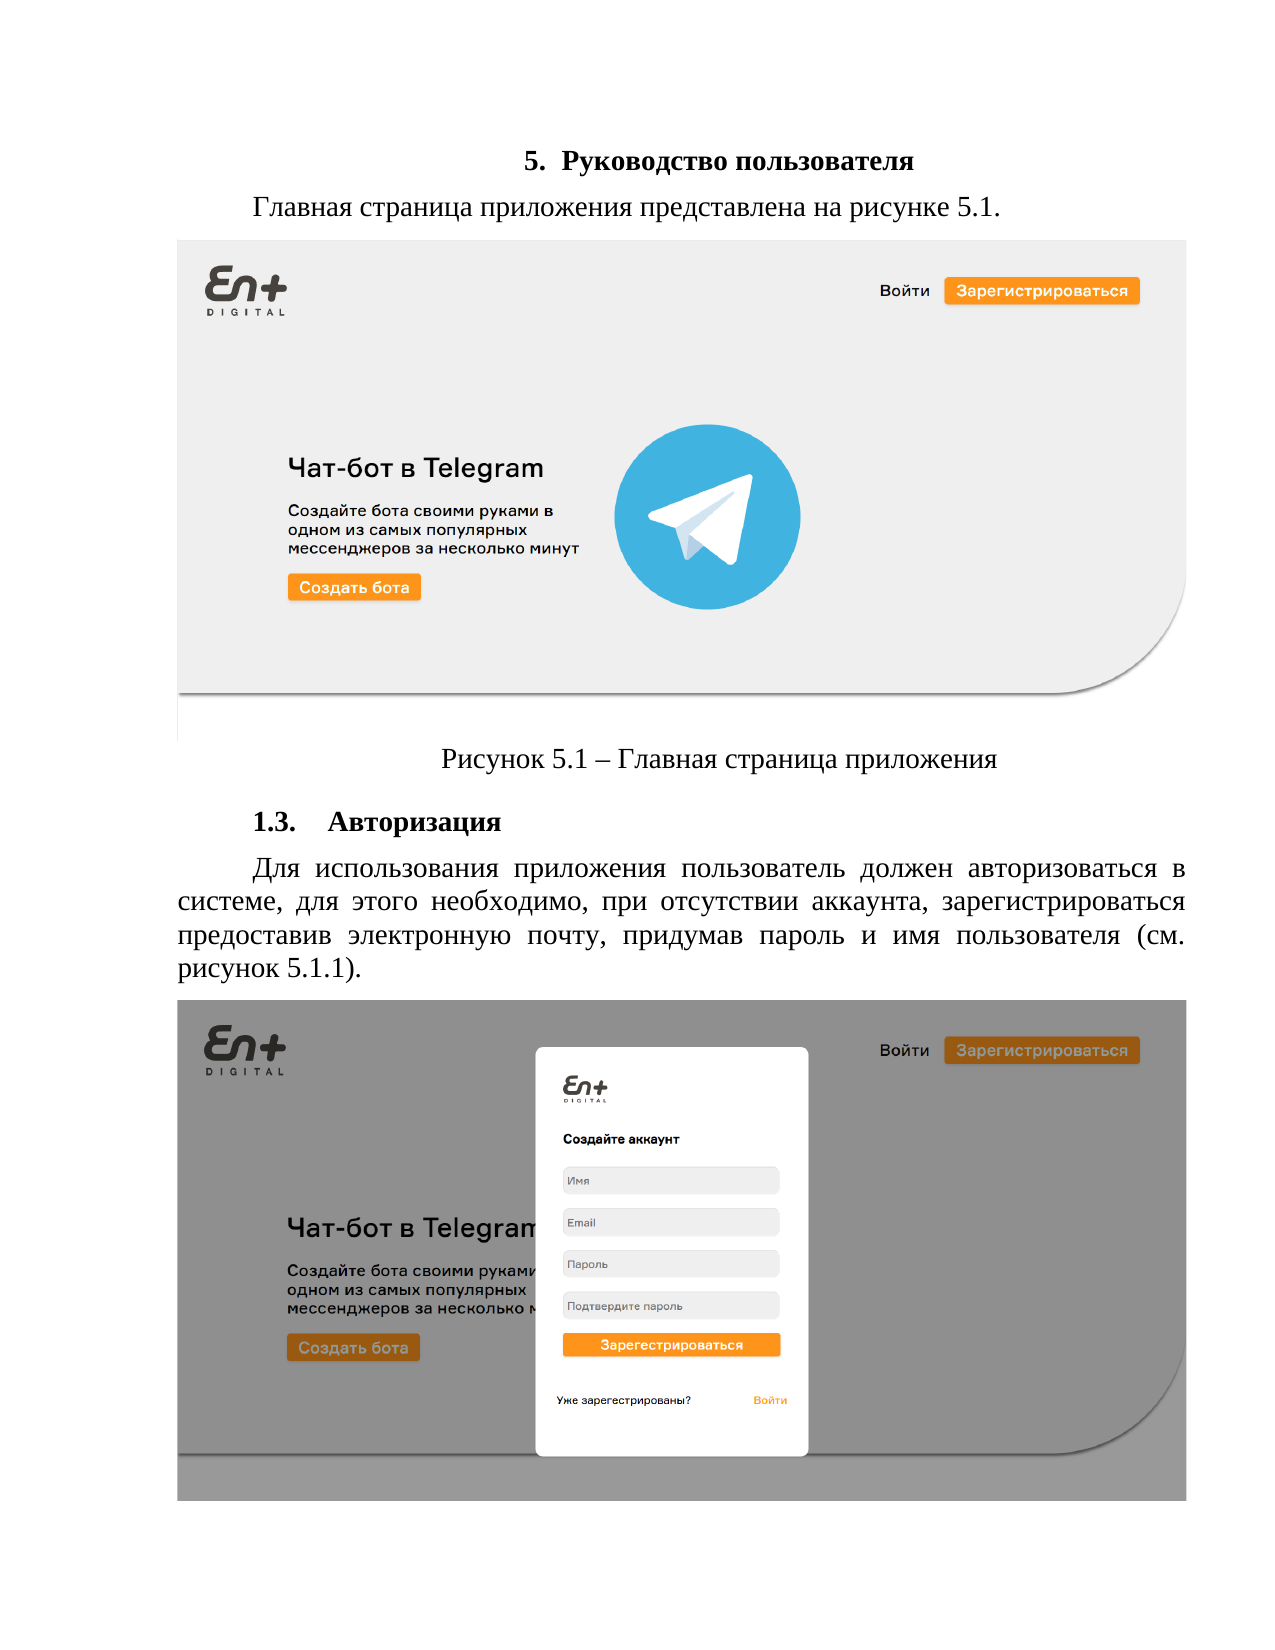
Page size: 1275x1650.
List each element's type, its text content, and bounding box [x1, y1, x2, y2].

picture [177, 1000, 1187, 1501]
text Главная страница приложения представлена на рисунке 5.1. [177, 189, 1186, 223]
text Для использования приложения пользователь должен авторизоваться в системе, для этого необходимо, при отсутствии аккаунта, зарегистрироваться предоставив электронную почту, придумав пароль и имя пользователя (см. рисунок 5.1.1). [177, 850, 1186, 984]
subtitle Руководство пользователя [252, 143, 1186, 177]
subtitle Рисунок 5.1 – Главная страница приложения [177, 741, 1186, 774]
subtitle Авторизация [252, 804, 1186, 837]
picture [177, 239, 1187, 741]
